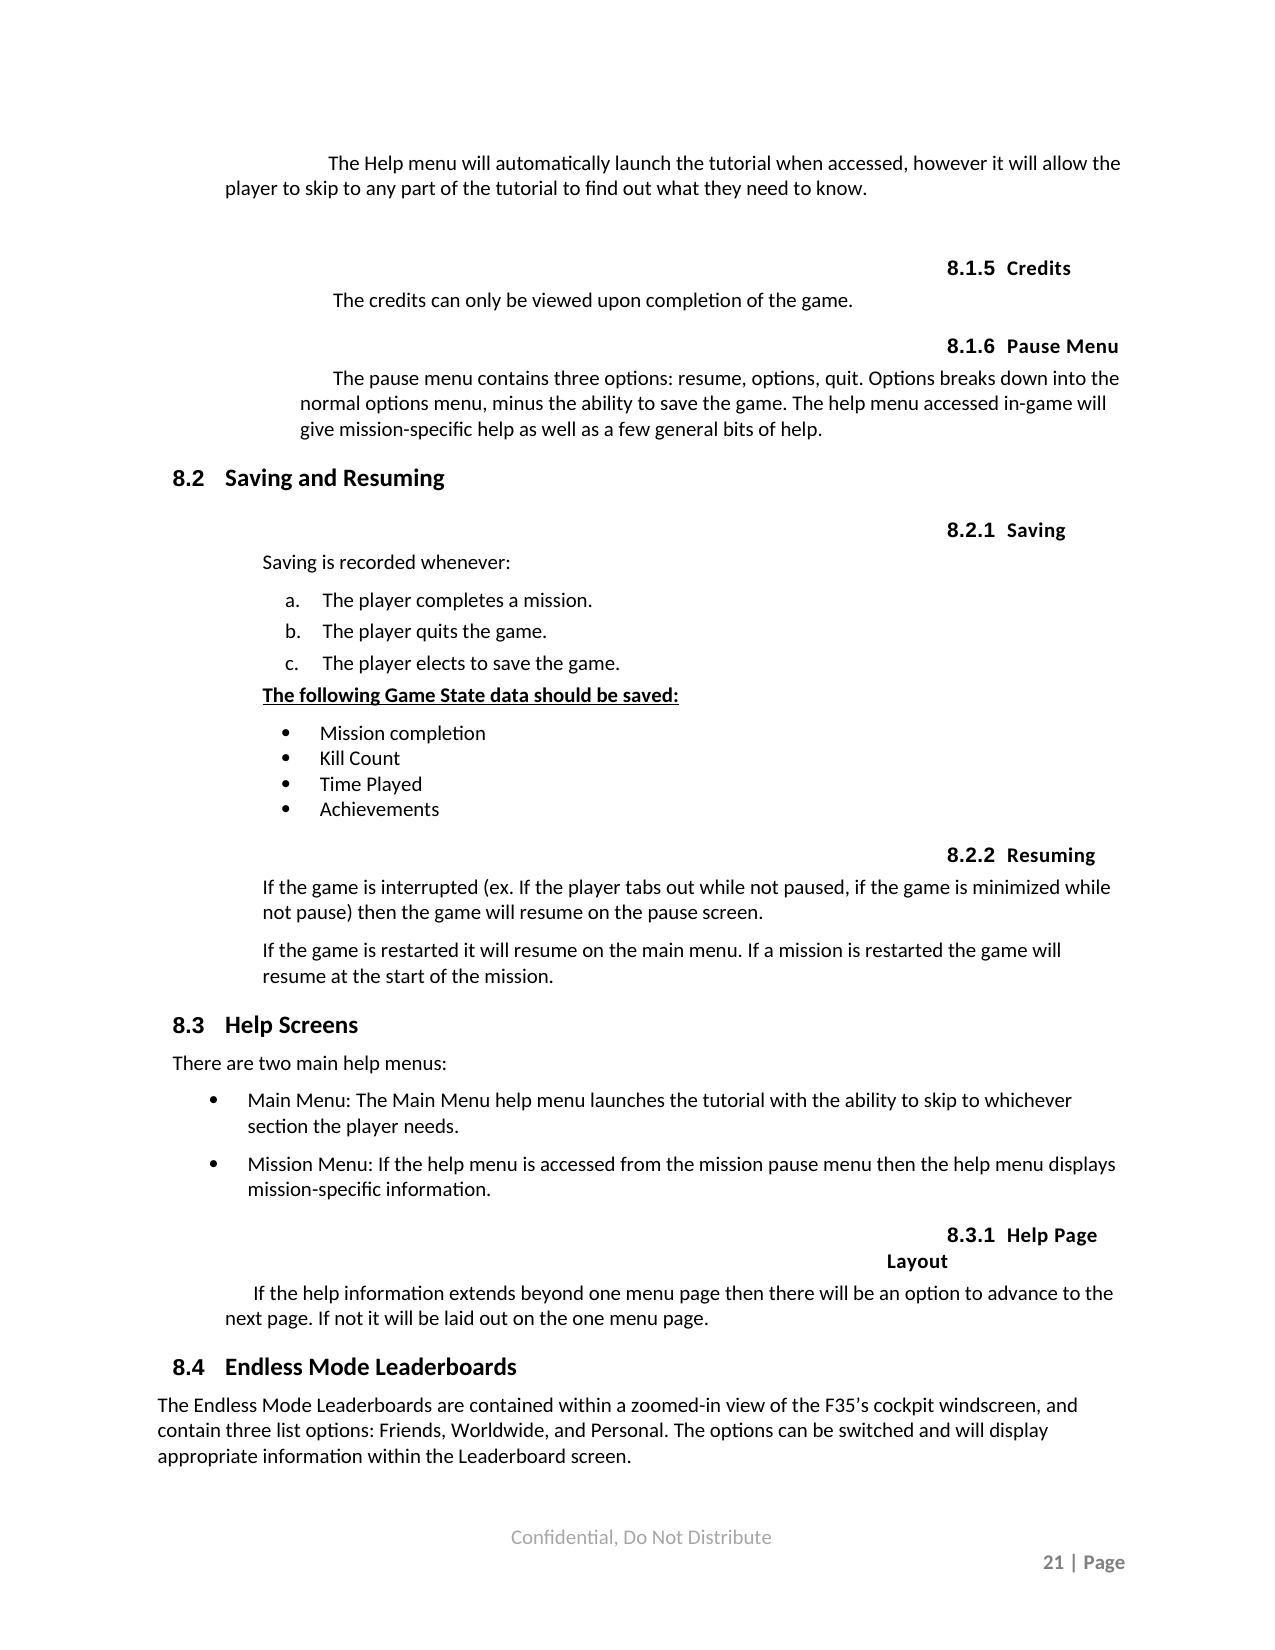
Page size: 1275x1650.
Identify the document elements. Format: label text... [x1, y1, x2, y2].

text The Endless Mode Leaderboards are contained within a zoomed-in view of the F35’s cockpit windscreen, and contain three list options: Friends, Worldwide, and Personal. The options can be switched and will display appropriate information within the Leaderboard screen. [157, 1392, 1125, 1468]
list Achievements [282, 796, 1125, 822]
list The player completes a mission. [285, 587, 1125, 612]
subtitle Help Screens [150, 1009, 1125, 1039]
subtitle Help Page Layout [887, 1223, 1125, 1273]
list Main Menu: The Main Menu help menu launches the tutorial with the ability to skip to whichever section the player needs. [210, 1088, 1125, 1138]
subtitle Saving [887, 517, 1125, 543]
text There are two main help menus: [172, 1050, 1125, 1075]
list The player elects to save the game. [285, 650, 1125, 676]
text The following Game State data should be saved: [262, 682, 1125, 707]
text The pause menu contains three options: resume, options, quit. Options breaks down into the normal options menu, minus the ability to save the game. The help menu accessed in-game will give mission-specific help as well as a few general bits of help. [300, 365, 1125, 441]
text Saving is recorded whenever: [262, 549, 1125, 574]
subtitle Saving and Resuming [150, 462, 1125, 493]
subtitle Credits [887, 255, 1125, 281]
text If the help information extends beyond one menu page then there will be an option to advance to the next page. If not it will be laid out on the one menu page. [225, 1280, 1125, 1331]
list Time Played [282, 771, 1125, 796]
subtitle Endless Mode Leaderboards [150, 1351, 1125, 1382]
text The Help menu will automatically launch the tutorial when accessed, however it will allow the player to skip to any part of the tutorial to find out what they need to know. [225, 150, 1125, 201]
list Kill Count [282, 745, 1125, 771]
list Mission Menu: If the help menu is accessed from the mission pause menu then the help menu displays mission-specific information. [210, 1151, 1125, 1202]
text The credits can only be viewed upon completion of the game. [300, 287, 1125, 312]
text If the game is restarted it will resume on the main menu. If a mission is restarted the game will resume at the start of the mission. [262, 937, 1125, 988]
subtitle Resuming [887, 842, 1125, 868]
list Mission completion [282, 720, 1125, 745]
list The player quits the game. [285, 619, 1125, 644]
subtitle Pause Menu [887, 333, 1125, 359]
text If the game is interrupted (ex. If the player tabs out while not paused, if the game is minimized while not pause) then the game will resume on the pause screen. [262, 874, 1125, 925]
